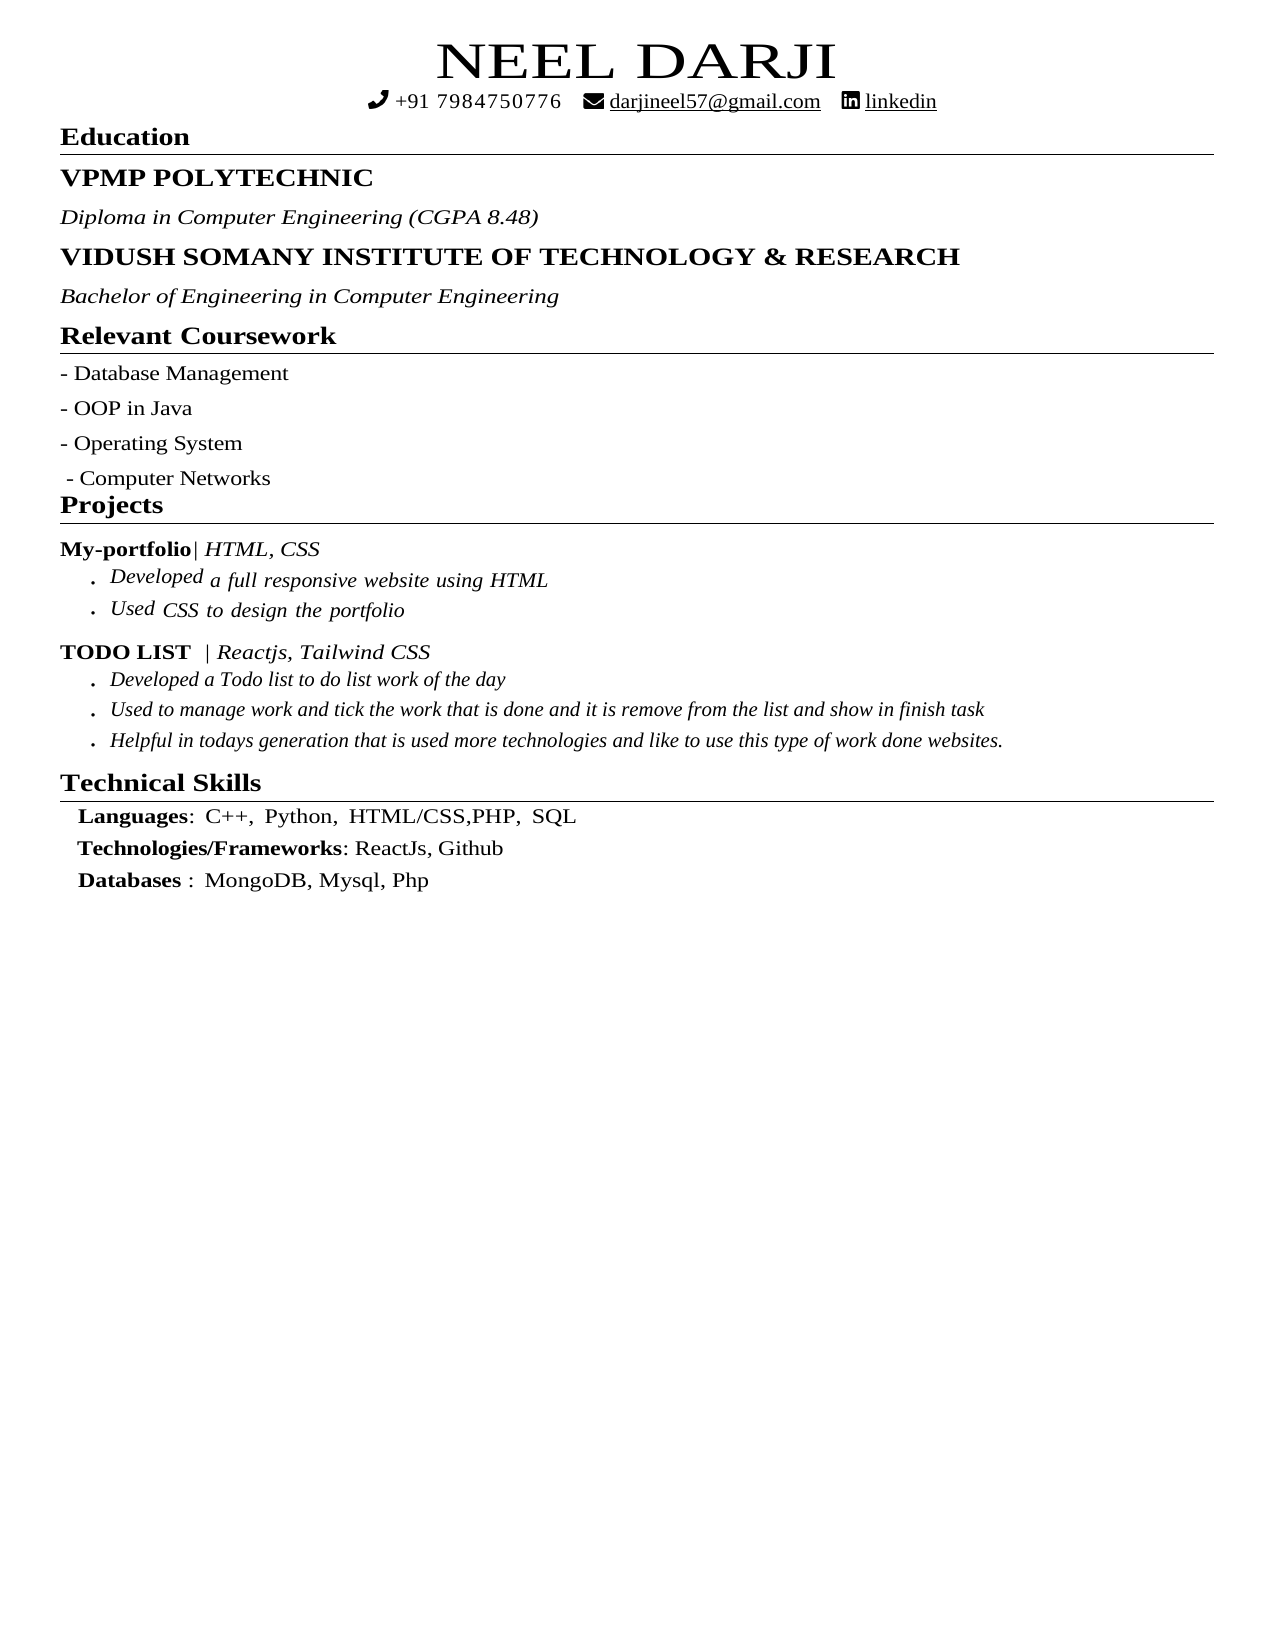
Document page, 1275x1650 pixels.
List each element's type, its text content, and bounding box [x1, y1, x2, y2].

list Developed a Todo list to do list work of the day [91, 667, 1225, 694]
subtitle VPMP POLYTECHNIC [60, 163, 1225, 192]
text My-portfolio| HTML, CSS [60, 537, 1225, 561]
subtitle Education [60, 122, 1225, 151]
list Used CSS to design the portfolio [91, 596, 1225, 622]
list Helpful in todays generation that is used more technologies and like to use this type of work done websites. [91, 727, 1225, 754]
list Used to manage work and tick the work that is done and it is remove from the list and show in finish task [91, 697, 1225, 724]
subtitle - Database Management [60, 361, 1225, 385]
subtitle VIDUSH SOMANY INSTITUTE OF TECHNOLOGY & RESEARCH [60, 242, 1225, 271]
list Developed a full responsive website using HTML [91, 564, 1225, 592]
text Languages: C++, Python, HTML/CSS,PHP, SQL [48, 805, 960, 829]
picture [367, 90, 389, 109]
text Technologies/Frameworks: ReactJs, Github [48, 837, 960, 860]
subtitle - Operating System [60, 431, 1225, 455]
subtitle Relevant Coursework [60, 321, 1225, 349]
subtitle - Computer Networks [60, 466, 1225, 490]
subtitle Technical Skills [60, 768, 1225, 797]
subtitle Projects [60, 490, 1225, 519]
subtitle Bachelor of Engineering in Computer Engineering [60, 284, 1225, 308]
title NEEL DARJI [48, 33, 1225, 90]
text +91 7984750776 darjineel57@gmail.com linkedin [348, 90, 1225, 114]
text TODO LIST | Reactjs, Tailwind CSS [60, 639, 1225, 664]
picture [583, 93, 604, 109]
subtitle - OOP in Java [60, 396, 1225, 420]
subtitle Diploma in Computer Engineering (CGPA 8.48) [60, 205, 1225, 229]
picture [841, 91, 860, 109]
text Databases : MongoDB, Mysql, Php [48, 869, 960, 892]
